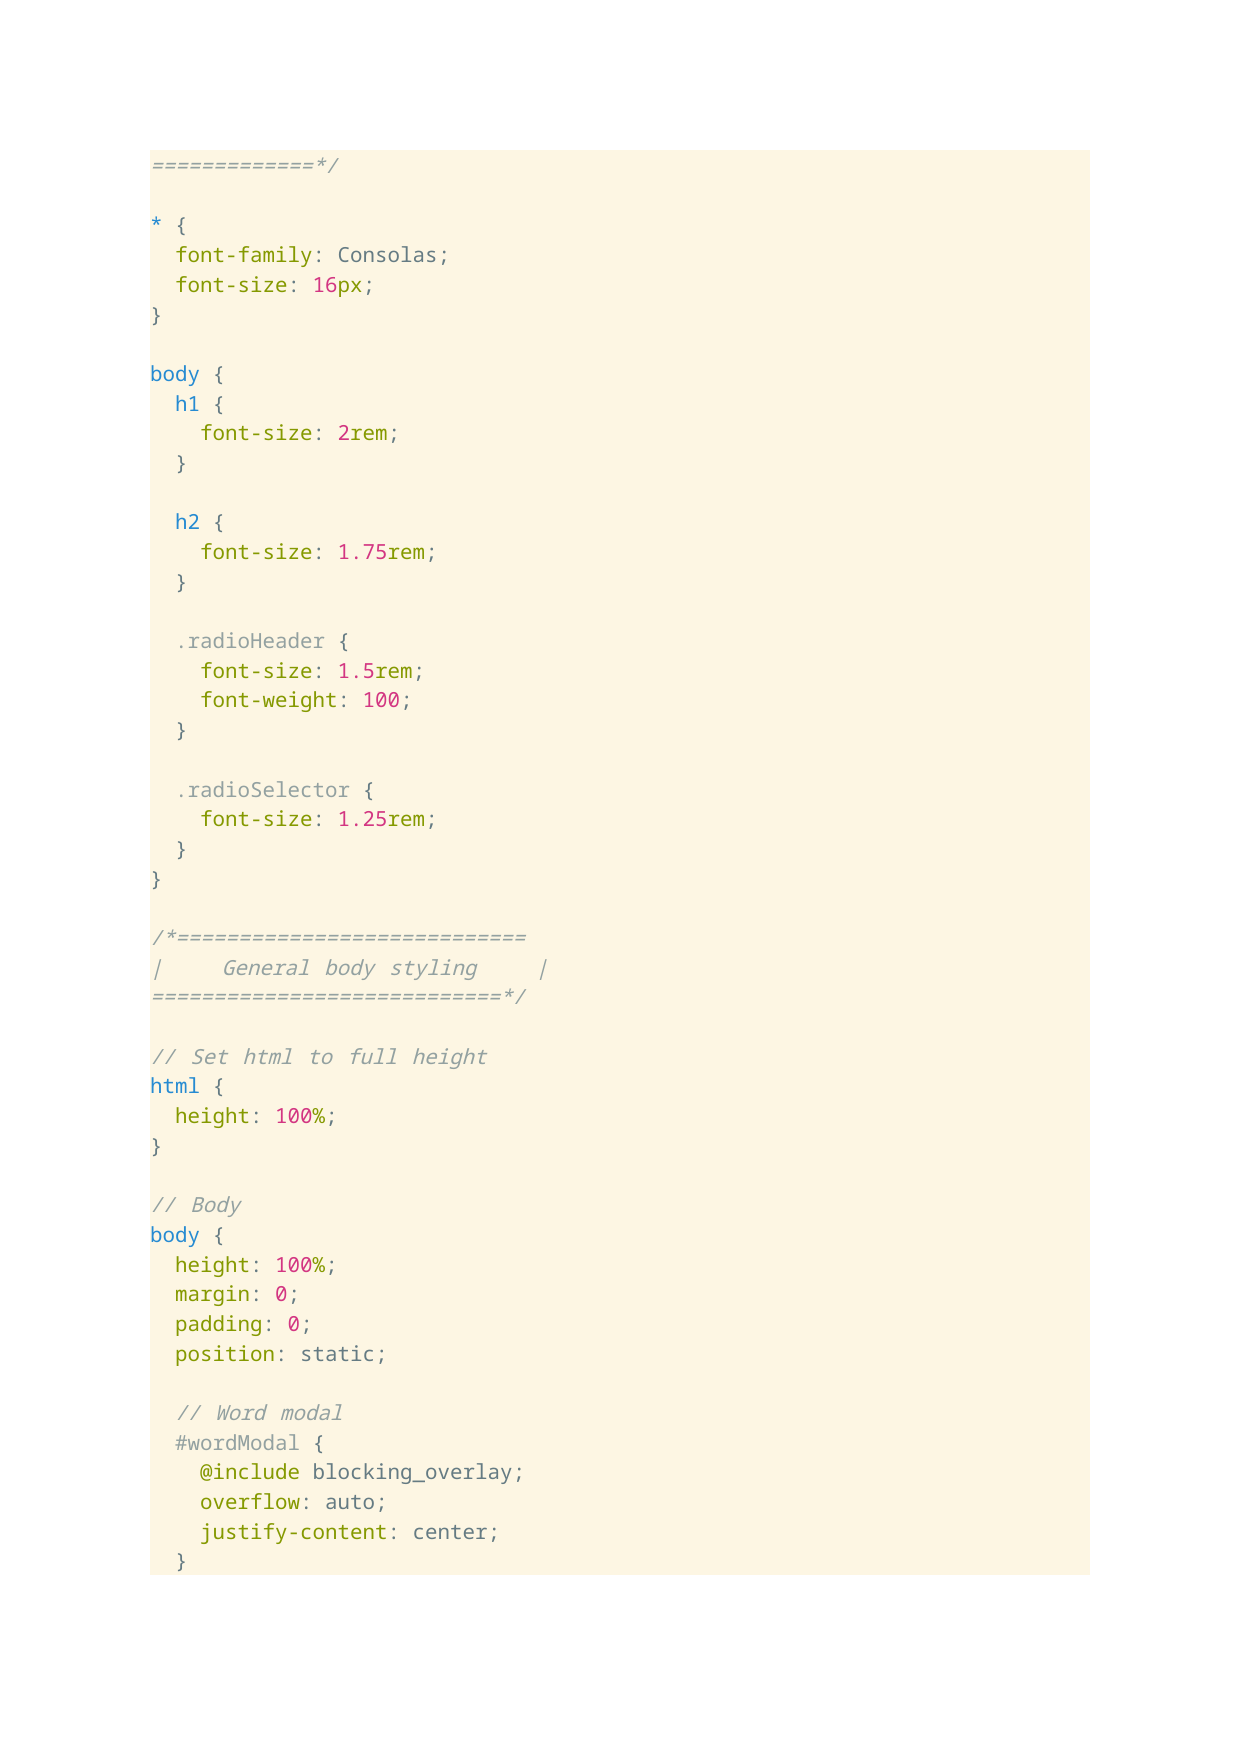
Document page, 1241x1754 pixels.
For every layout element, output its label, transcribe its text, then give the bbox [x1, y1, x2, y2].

text font-family: Consolas; [150, 239, 1090, 269]
text font-weight: 100; [150, 684, 1090, 714]
text position: static; [150, 1337, 1090, 1367]
text } [150, 1545, 1090, 1575]
text ============================*/ [150, 981, 1090, 1011]
text html { [150, 1070, 1090, 1100]
text padding: 0; [150, 1308, 1090, 1337]
text } [150, 862, 1090, 892]
text overflow: auto; [150, 1486, 1090, 1516]
text font-size: 1.5rem; [150, 655, 1090, 684]
text h1 { [150, 387, 1090, 417]
text | General body styling | [150, 952, 1090, 981]
text } [150, 714, 1090, 744]
text } [150, 566, 1090, 595]
text justify-content: center; [150, 1516, 1090, 1545]
text font-size: 1.75rem; [150, 536, 1090, 566]
text font-size: 16px; [150, 269, 1090, 298]
text // Body [150, 1189, 1090, 1219]
text font-size: 2rem; [150, 417, 1090, 447]
text } [150, 833, 1090, 862]
text height: 100%; [150, 1248, 1090, 1278]
text .radioSelector { [150, 773, 1090, 803]
text } [150, 298, 1090, 328]
text /*============================ [150, 922, 1090, 952]
text } [150, 447, 1090, 477]
text height: 100%; [150, 1100, 1090, 1130]
text @include blocking_overlay; [150, 1456, 1090, 1486]
text h2 { [150, 506, 1090, 536]
text font-size: 1.25rem; [150, 803, 1090, 833]
text * { [150, 209, 1090, 239]
text margin: 0; [150, 1278, 1090, 1308]
text // Word modal [150, 1397, 1090, 1427]
text =============*/ [150, 150, 1090, 180]
text .radioHeader { [150, 625, 1090, 655]
text // Set html to full height [150, 1041, 1090, 1070]
text } [150, 1130, 1090, 1159]
text #wordModal { [150, 1427, 1090, 1456]
text body { [150, 358, 1090, 387]
text body { [150, 1219, 1090, 1248]
